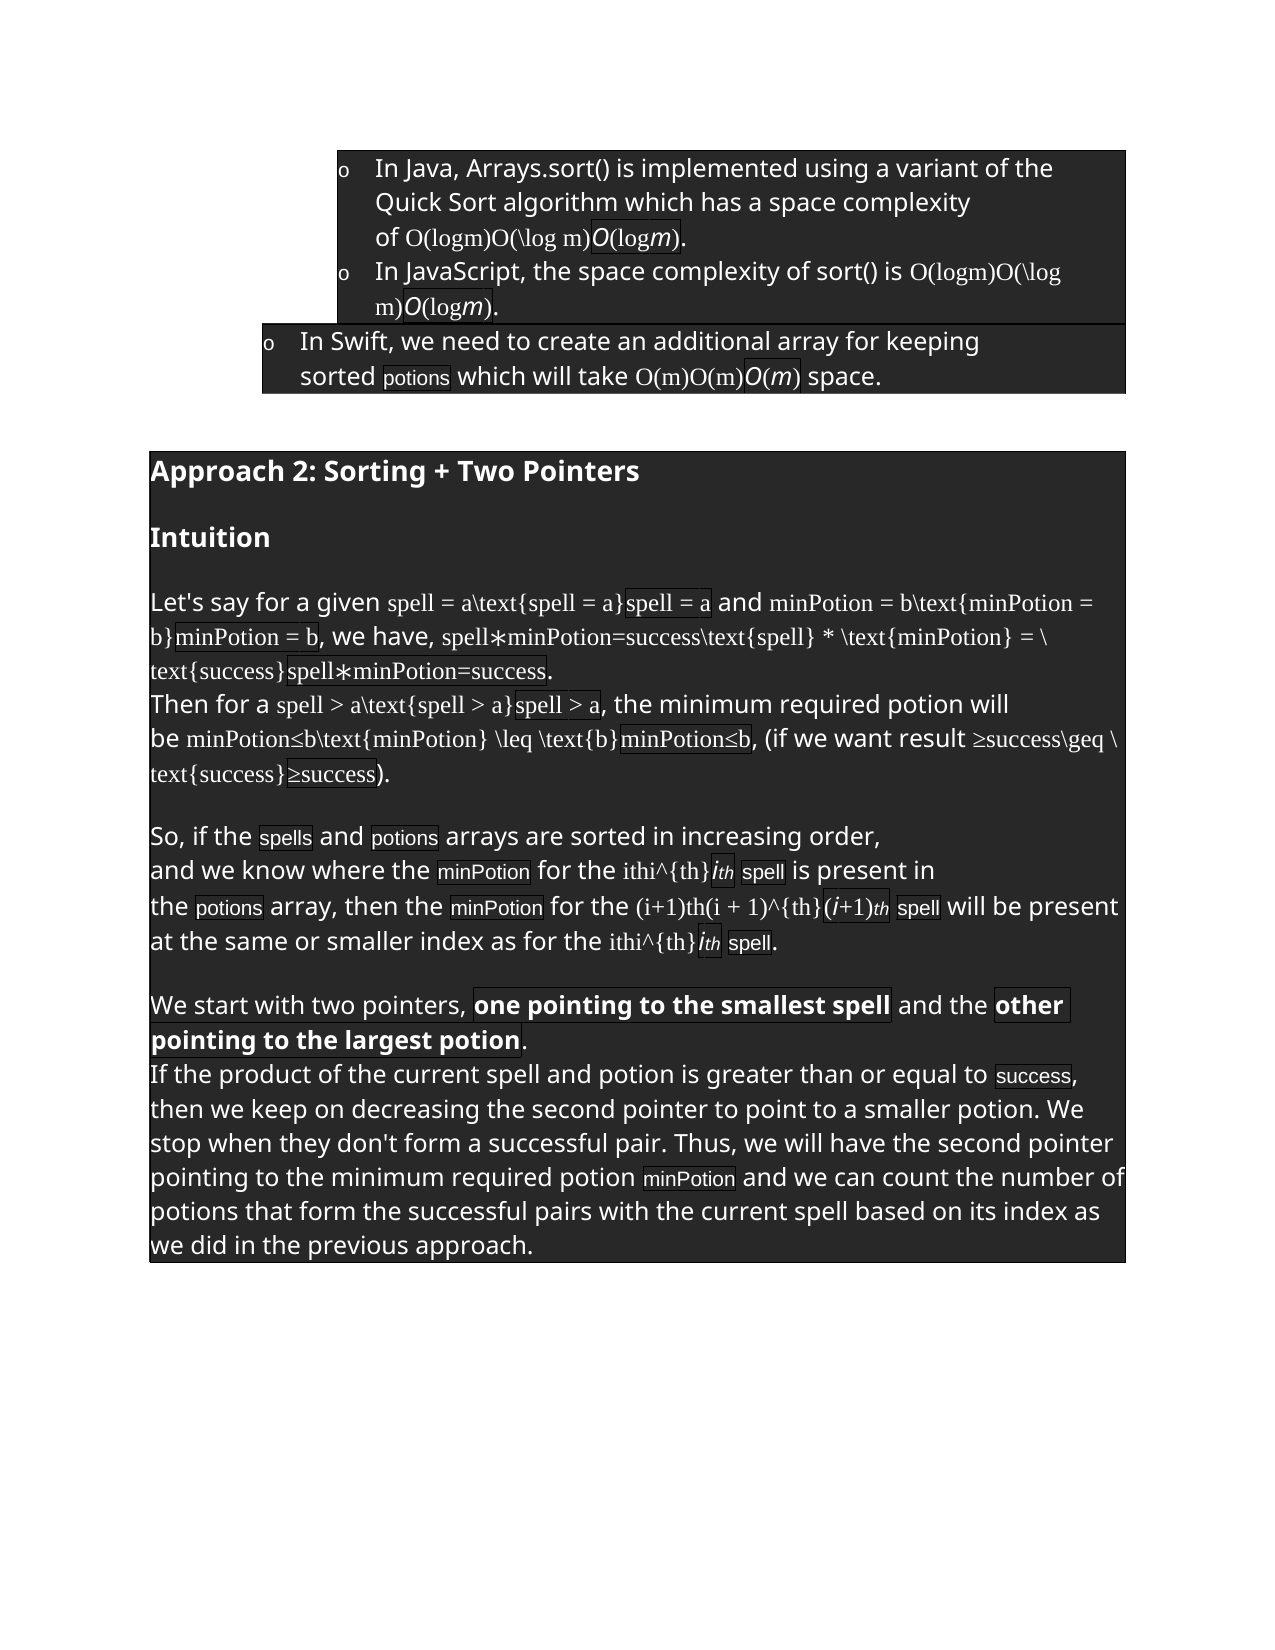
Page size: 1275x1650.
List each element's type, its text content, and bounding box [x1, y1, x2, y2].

text Let's say for a given spell = a\text{spell = a}spell = a and minPotion = b\text{minPotion = b}minPotion = b, we have, spell∗minPotion=success\text{spell} * \text{minPotion} = \text{success}spell∗minPotion=success. Then for a spell > a\text{spell > a}spell > a, the minimum required potion will be minPotion≤b\text{minPotion} \leq \text{b}minPotion≤b, (if we want result ≥success\geq \text{success}≥success). [151, 584, 1125, 789]
text Approach 2: Sorting + Two Pointers [151, 452, 1125, 490]
text So, if the spells and potions arrays are sorted in increasing order, and we know where the minPotion for the ithi^{th}ith spell is present in the potions array, then the minPotion for the (i+1)th(i + 1)^{th}(i+1)th spell will be present at the same or smaller index as for the ithi^{th}ith spell. [151, 818, 1125, 958]
list In Java, Arrays.sort() is implemented using a variant of the Quick Sort algorithm which has a space complexity of O(log⁡m)O(\log m)O(logm). [338, 151, 1125, 253]
text Intuition [151, 518, 1125, 556]
text We start with two pointers, one pointing to the smallest spell and the other pointing to the largest potion. If the product of the current spell and potion is greater than or equal to success, then we keep on decreasing the second pointer to point to a smaller potion. We stop when they don't form a successful pair. Thus, we will have the second pointer pointing to the minimum required potion minPotion and we can count the number of potions that form the successful pairs with the current spell based on its index as we did in the previous approach. [151, 986, 1125, 1262]
list In JavaScript, the space complexity of sort() is O(log⁡m)O(\log m)O(logm). [338, 253, 1125, 323]
list In Swift, we need to create an additional array for keeping sorted potions which will take O(m)O(m)O(m) space. [263, 325, 1125, 393]
